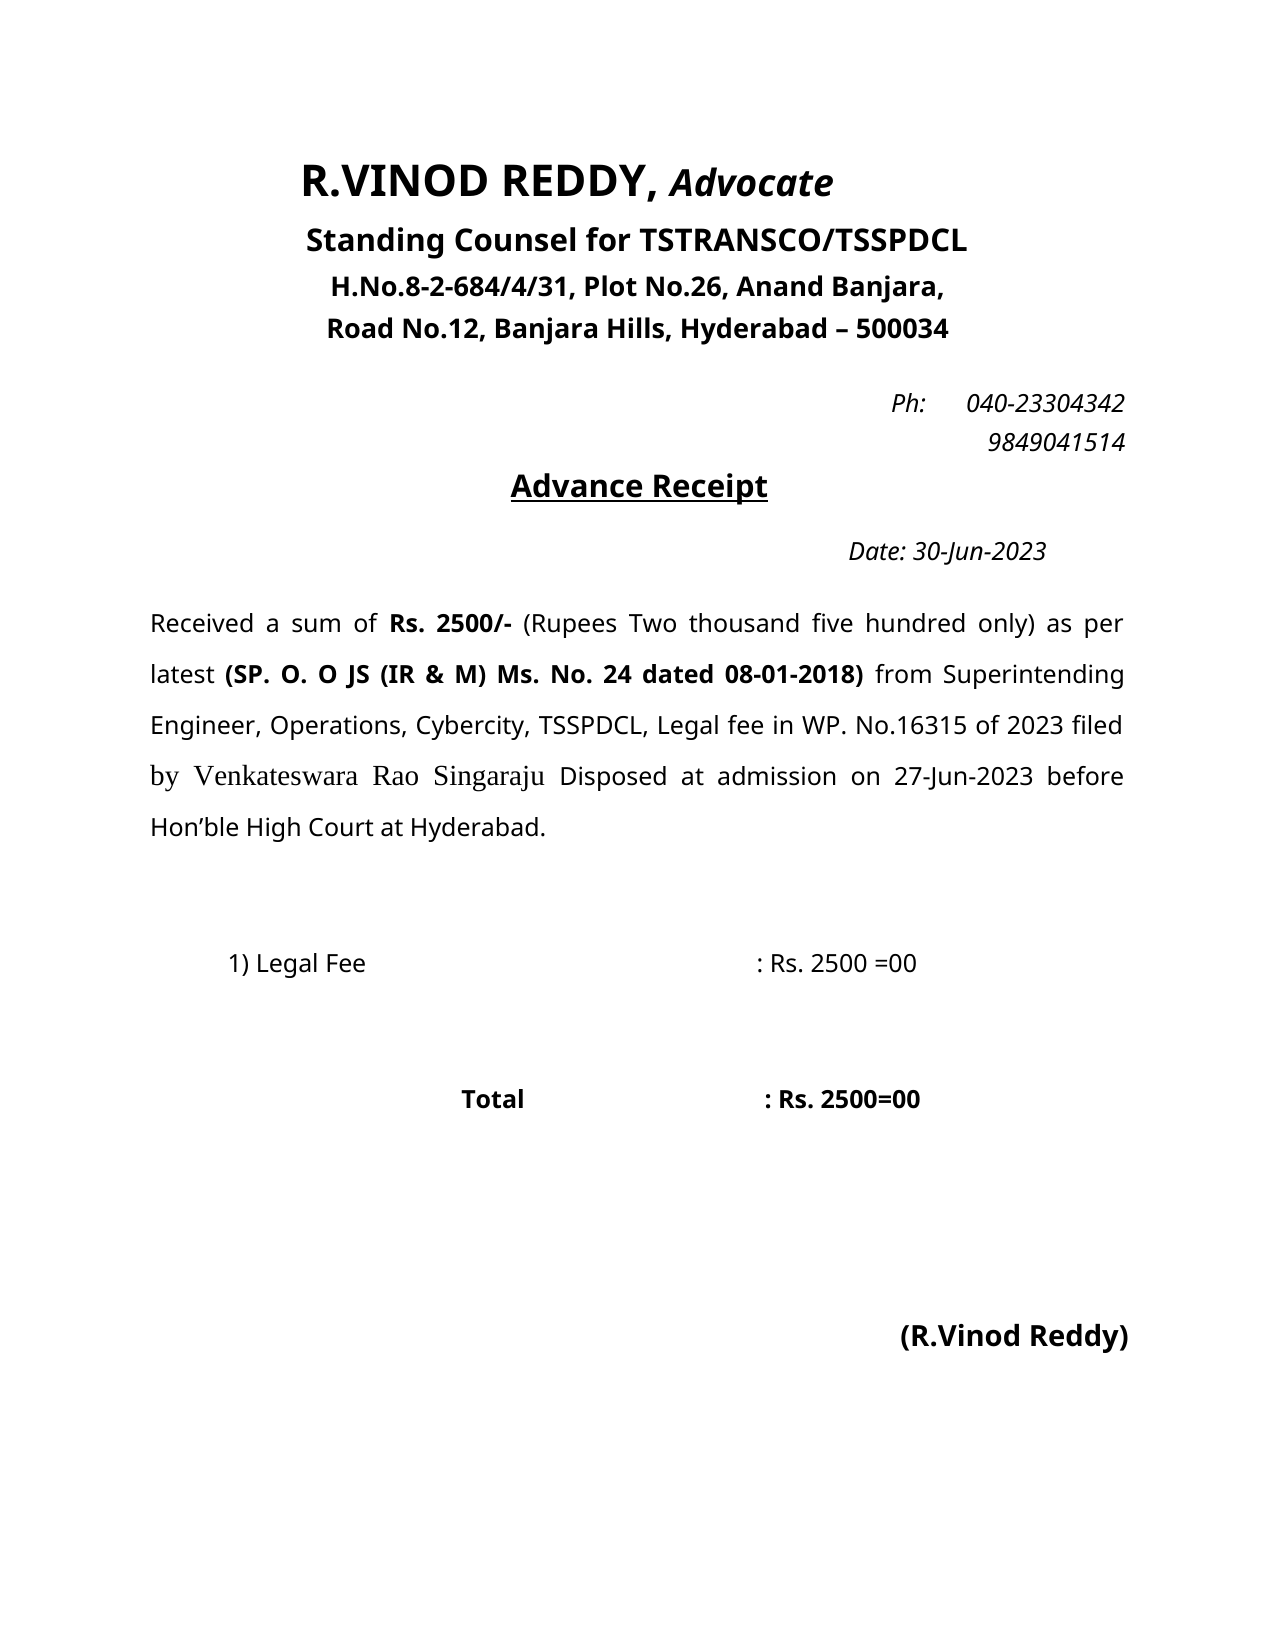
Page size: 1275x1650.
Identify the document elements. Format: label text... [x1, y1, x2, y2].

text 9849041514 [150, 424, 1125, 458]
text Road No.12, Banjara Hills, Hyderabad – 500034 [150, 310, 1125, 347]
text H.No.8-2-684/4/31, Plot No.26, Anand Banjara, [150, 267, 1125, 304]
text Date: 30-Jun-2023 [227, 533, 1047, 567]
text R.VINOD REDDY, Advocate [227, 150, 1047, 209]
text Standing Counsel for TSTRANSCO/TSSPDCL [227, 218, 1047, 261]
text (R.Vinod Reddy) [677, 1315, 1128, 1355]
text Advance Receipt [150, 463, 1128, 506]
text Total : Rs. 2500=00 [227, 1082, 1010, 1116]
text 1) Legal Fee : Rs. 2500 =00 [227, 946, 1010, 980]
text Ph: 040-23304342 [150, 385, 1125, 419]
text Received a sum of Rs. 2500/- (Rupees Two thousand five hundred only) as per latest (SP. O. O JS (IR & M) Ms. No. 24 dated 08-01-2018) from Superintending Engineer, Operations, Cybercity, TSSPDCL, Legal fee in WP. No.16315 of 2023 filed by Venkateswara Rao Singaraju Disposed at admission on 27-Jun-2023 before Hon’ble High Court at Hyderabad. [150, 605, 1125, 844]
